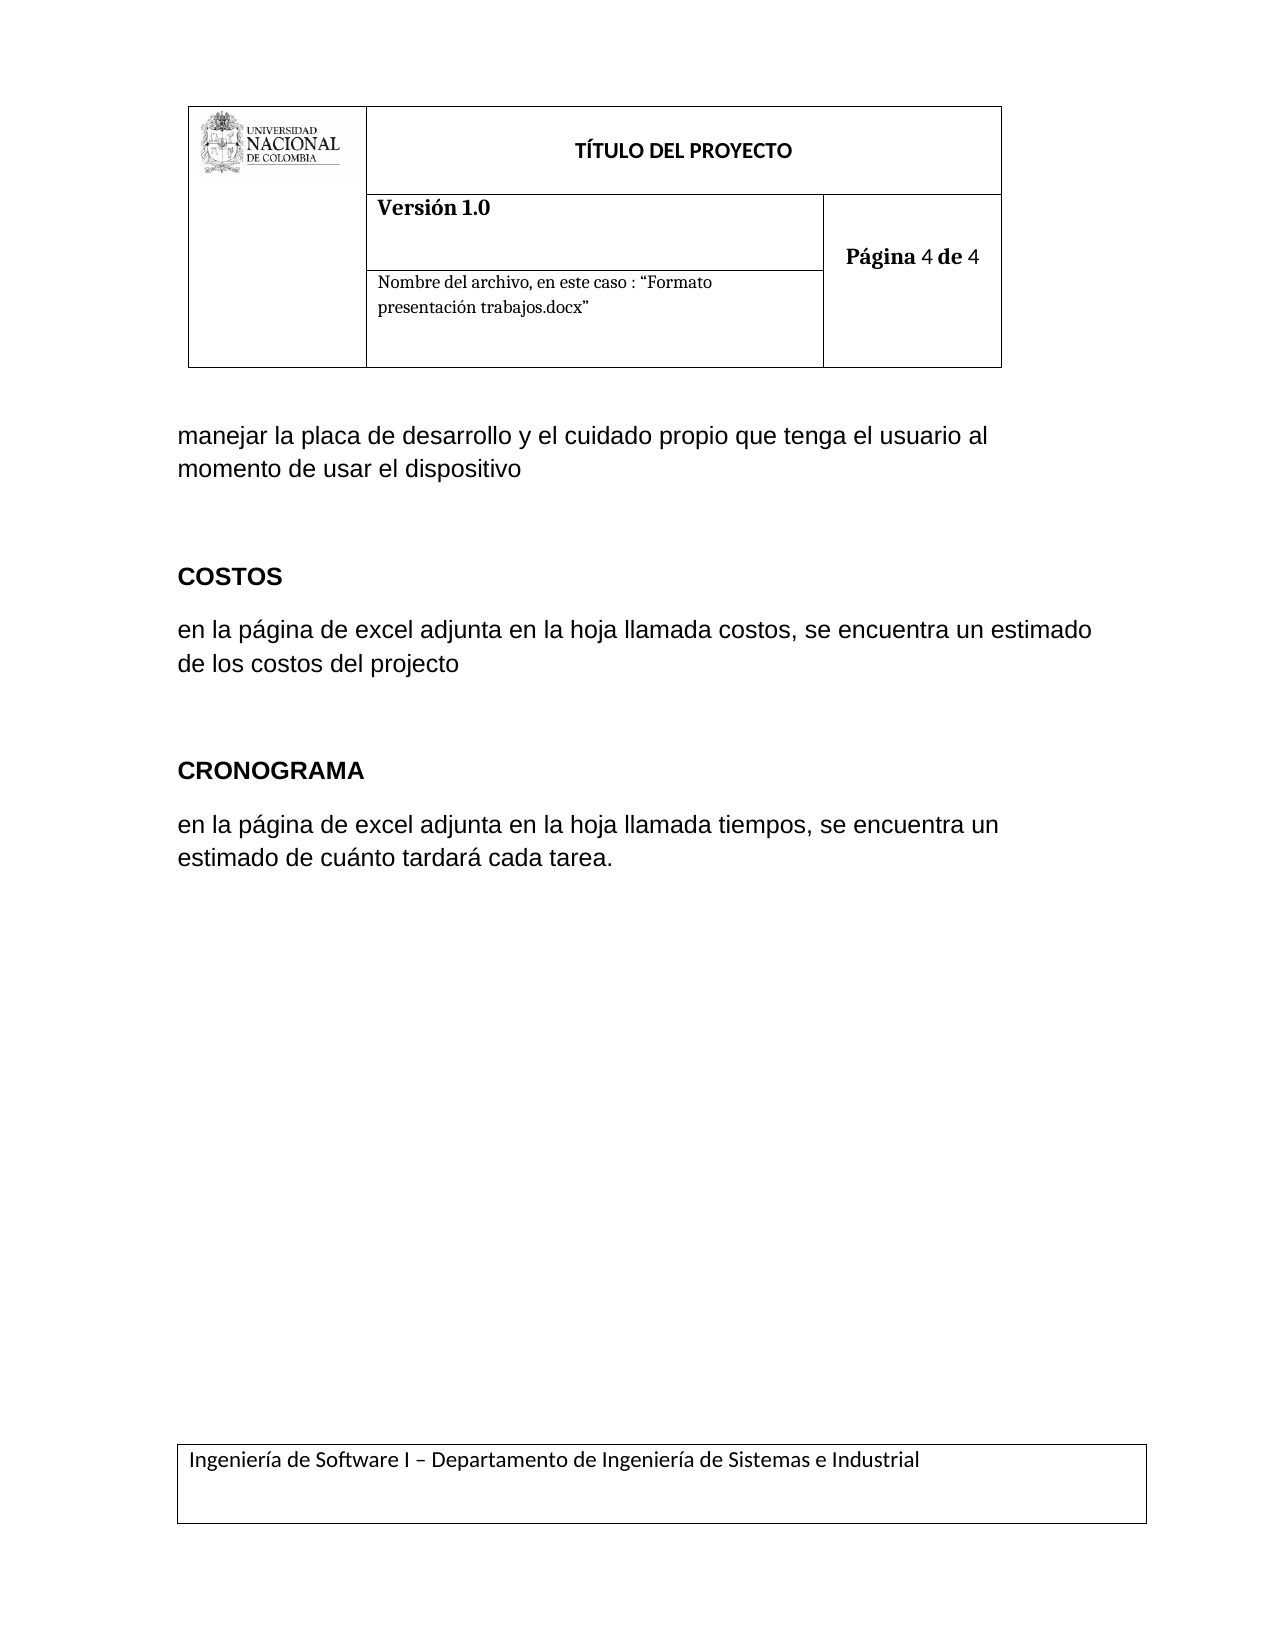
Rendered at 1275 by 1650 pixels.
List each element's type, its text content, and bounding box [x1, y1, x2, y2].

text en la página de excel adjunta en la hoja llamada tiempos, se encuentra un estimado de cuánto tardará cada tarea. [177, 810, 1098, 872]
picture [196, 107, 362, 180]
text COSTOS [177, 562, 1098, 590]
text en la página de excel adjunta en la hoja llamada costos, se encuentra un estimado de los costos del projecto [177, 616, 1098, 677]
text CRONOGRAMA [177, 756, 1098, 785]
